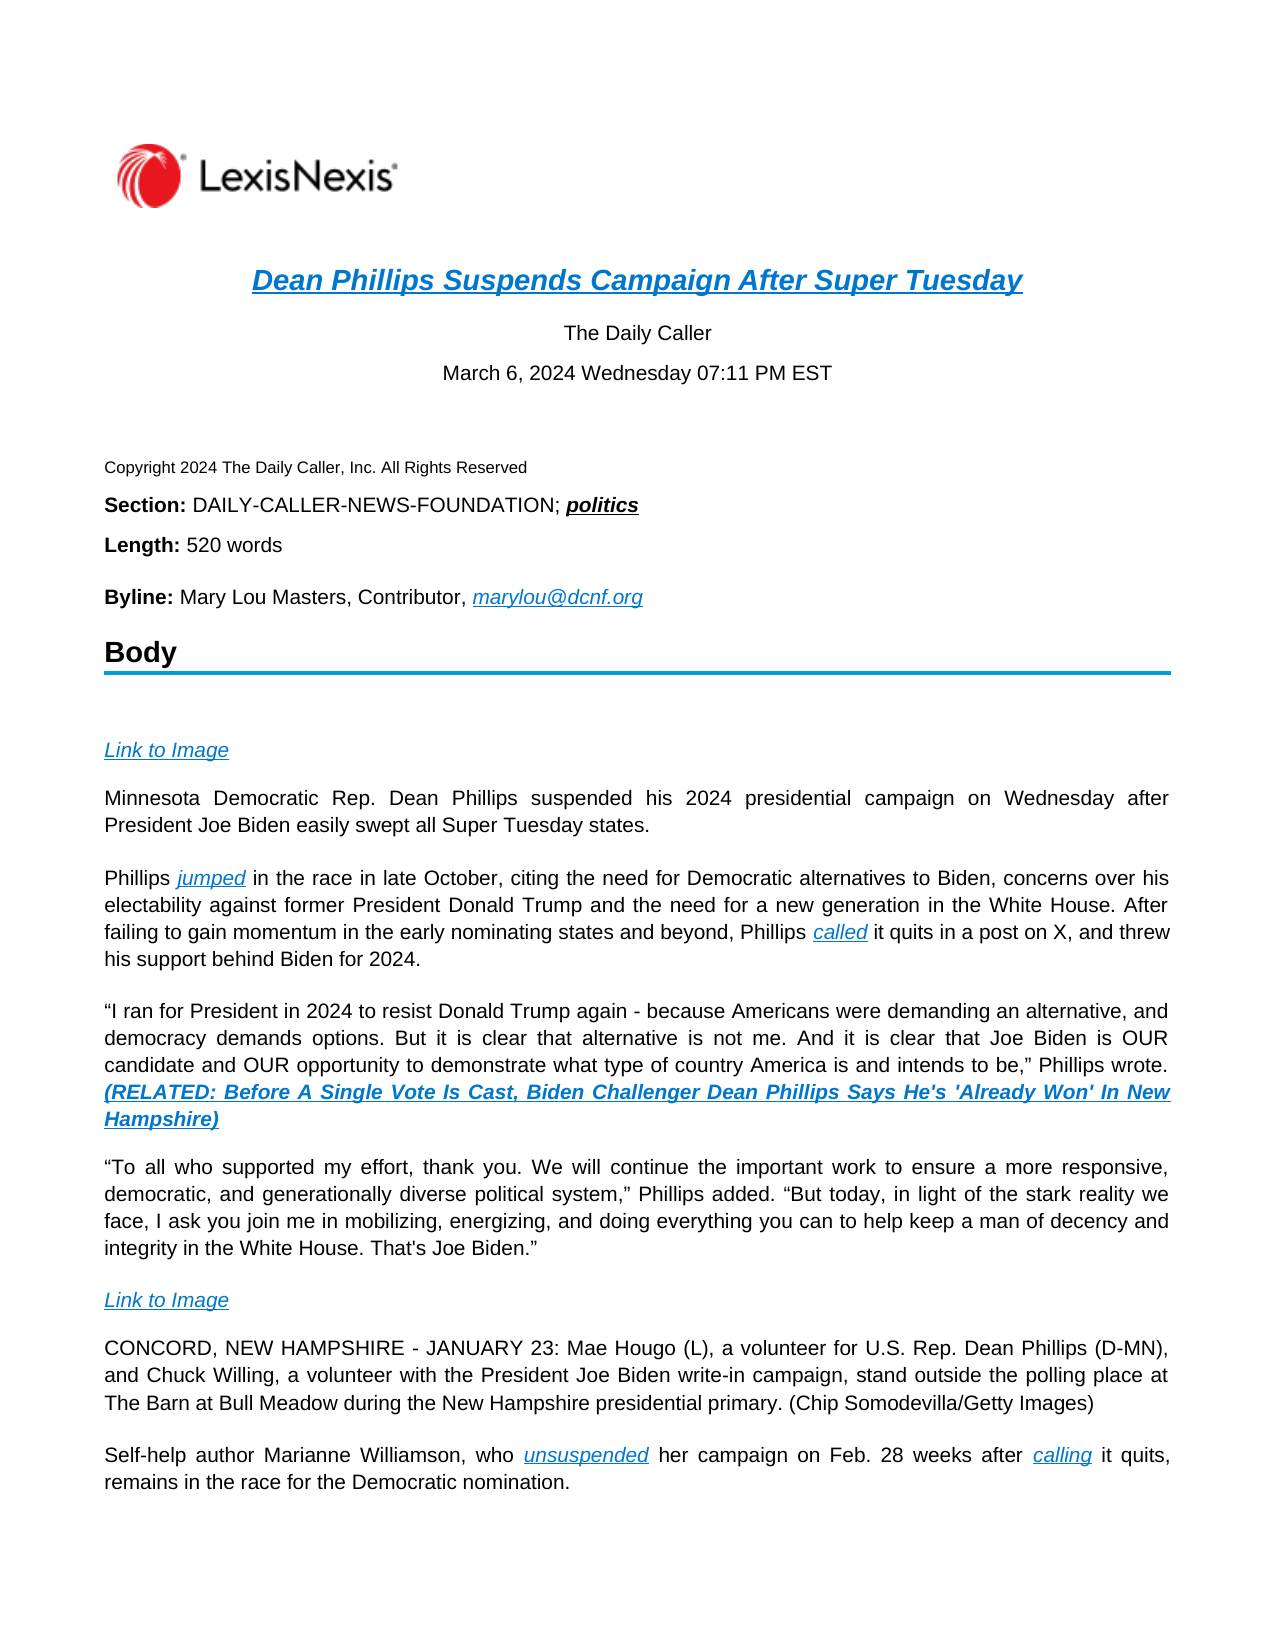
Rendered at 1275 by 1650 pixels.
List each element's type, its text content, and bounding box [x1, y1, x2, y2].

text Byline: Mary Lou Masters, Contributor, marylou@dcnf.org [104, 581, 1171, 608]
subtitle Dean Phillips Suspends Campaign After Super Tuesday [104, 261, 1171, 297]
text Link to Image [104, 735, 1171, 762]
text “I ran for President in 2024 to resist Donald Trump again - because Americans were demanding an alternative, and democracy demands options. But it is clear that alternative is not me. And it is clear that Joe Biden is OUR candidate and OUR opportunity to demonstrate what type of country America is and intends to be,” Phillips wrote. (RELATED: Before A Single Vote Is Cast, Biden Challenger Dean Phillips Says He's 'Already Won' In New Hampshire) [104, 996, 1171, 1080]
text “I ran for President in 2024 to resist Donald Trump again - because Americans were demanding an alternative, and democracy demands options. But it is clear that alternative is not me. And it is clear that Joe Biden is OUR candidate and OUR opportunity to demonstrate what type of country America is and intends to be,” Phillips wrote. (RELATED: Before A Single Vote Is Cast, Biden Challenger Dean Phillips Says He's 'Already Won' In New Hampshire) [104, 1104, 1171, 1131]
text Minnesota Democratic Rep. Dean Phillips suspended his 2024 presidential campaign on Wednesday after President Joe Biden easily swept all Super Tuesday states. [104, 783, 1171, 837]
text Length: 520 words [104, 529, 1171, 556]
text Body [104, 633, 1171, 669]
text CONCORD, NEW HAMPSHIRE - JANUARY 23: Mae Hougo (L), a volunteer for U.S. Rep. Dean Phillips (D-MN), and Chuck Willing, a volunteer with the President Joe Biden write-in campaign, stand outside the polling place at The Barn at Bull Meadow during the New Hampshire presidential primary. (Chip Somodevilla/Getty Images) [104, 1333, 1171, 1414]
text “To all who supported my effort, thank you. We will continue the important work to ensure a more responsive, democratic, and generationally diverse political system,” Phillips added. “But today, in light of the stark reality we face, I ask you join me in mobilizing, energizing, and doing everything you can to help keep a man of decency and integrity in the White House. That's Joe Biden.” [104, 1152, 1171, 1260]
text The Daily Caller [104, 318, 1171, 345]
text Phillips jumped in the race in late October, citing the need for Democratic alternatives to Biden, concerns over his electability against former President Donald Trump and the need for a new generation in the White House. After failing to gain momentum in the early nominating states and beyond, Phillips called it quits in a post on X, and threw his support behind Biden for 2024. [104, 862, 1171, 971]
text Section: DAILY-CALLER-NEWS-FOUNDATION; politics [104, 490, 1171, 517]
text March 6, 2024 Wednesday 07:11 PM EST [104, 357, 1171, 384]
text Copyright 2024 The Daily Caller, Inc. All Rights Reserved [104, 426, 1171, 477]
text Self-help author Marianne Williamson, who unsuspended her campaign on Feb. 28 weeks after calling it quits, remains in the race for the Democratic nomination. [104, 1439, 1171, 1493]
text Link to Image [104, 1285, 1171, 1312]
picture [104, 144, 412, 208]
